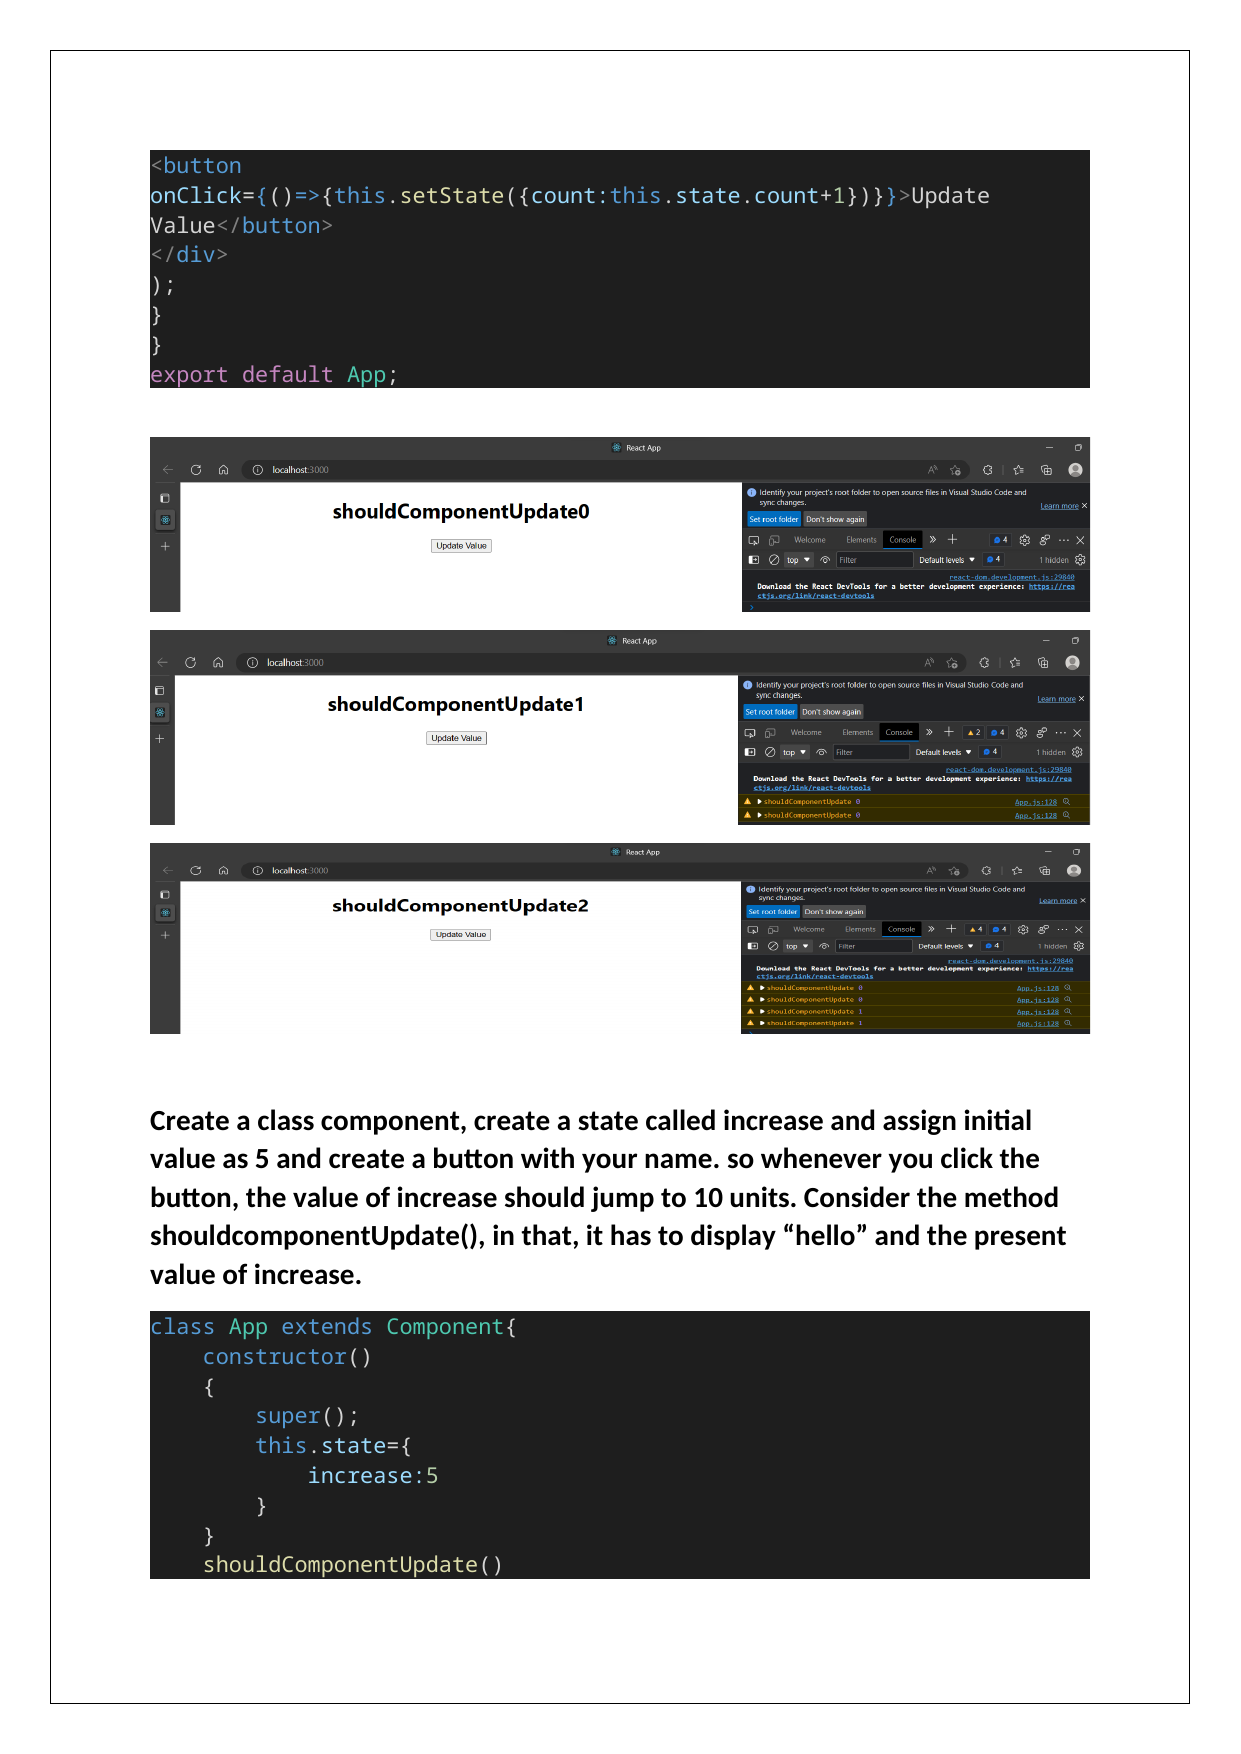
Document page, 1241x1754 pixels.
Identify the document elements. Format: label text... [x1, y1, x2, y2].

picture [150, 437, 1091, 612]
text super(); [150, 1400, 1090, 1430]
text export default App; [150, 358, 1090, 388]
text </div> [150, 239, 1090, 269]
text } [150, 329, 1090, 358]
picture [150, 630, 1091, 825]
text increase:5 [150, 1460, 1090, 1490]
text this.state={ [150, 1430, 1090, 1460]
text { [150, 1371, 1090, 1400]
text constructor() [150, 1341, 1090, 1371]
text ); [150, 269, 1090, 299]
text } [150, 299, 1090, 329]
text } [150, 1519, 1090, 1549]
text } [150, 1490, 1090, 1519]
text class App extends Component{ [150, 1311, 1090, 1341]
text <button onClick={()=>{this.setState({count:this.state.count+1})}}>Update Value</button> [150, 150, 1090, 239]
text Create a class component, create a state called increase and assign initial value as 5 and create a button with your name. so whenever you click the button, the value of increase should jump to 10 units. Consider the method shouldcomponentUpdate(), in that, it has to display “hello” and the present value of increase. [150, 1102, 1090, 1292]
text shouldComponentUpdate() [150, 1549, 1090, 1579]
picture [150, 843, 1091, 1034]
